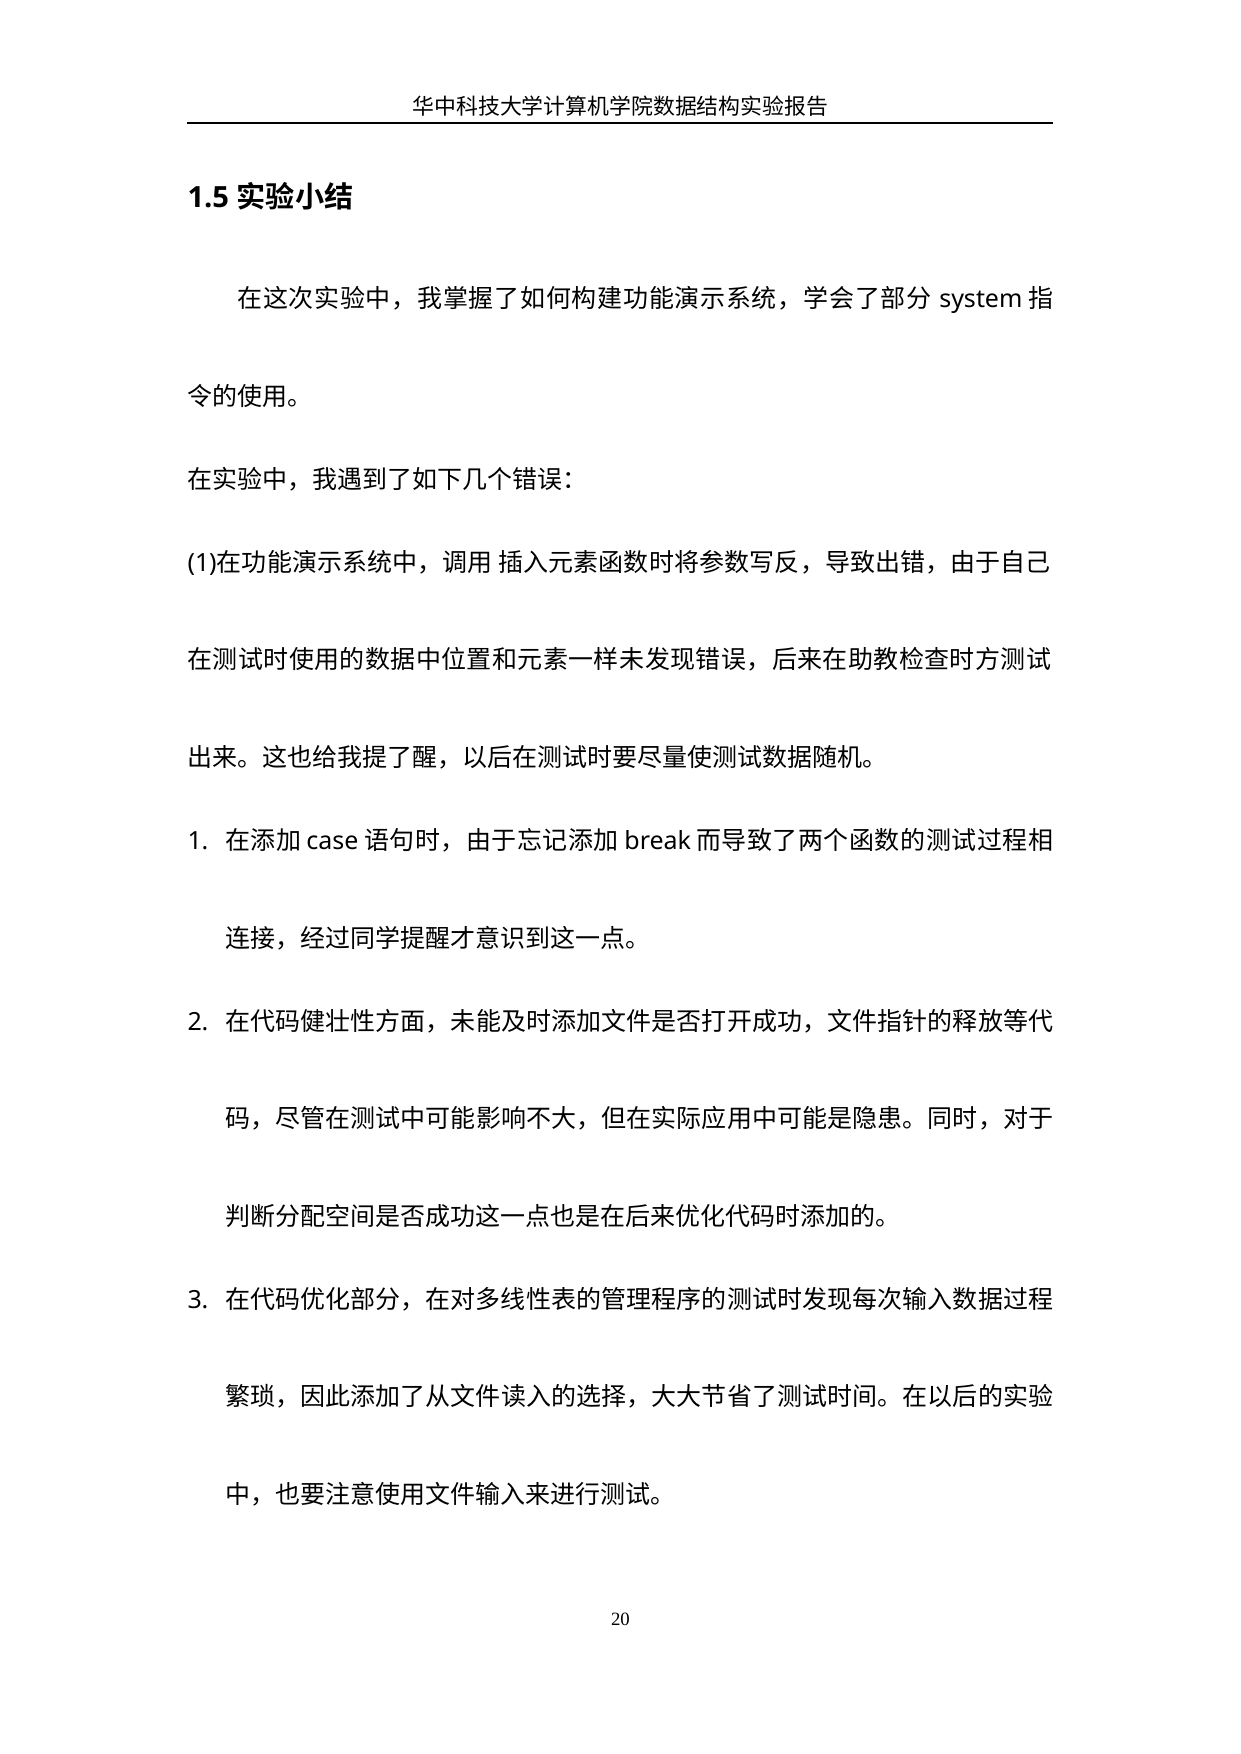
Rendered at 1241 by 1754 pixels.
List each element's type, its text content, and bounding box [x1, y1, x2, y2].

list 在添加case语句时，由于忘记添加break而导致了两个函数的测试过程相连接，经过同学提醒才意识到这一点。 [187, 806, 1053, 969]
subtitle 1.5 实验小结 [187, 162, 1053, 227]
text 在这次实验中，我掌握了如何构建功能演示系统，学会了部分system指令的使用。 [187, 264, 1053, 427]
list 在代码优化部分，在对多线性表的管理程序的测试时发现每次输入数据过程繁琐，因此添加了从文件读入的选择，大大节省了测试时间。在以后的实验中，也要注意使用文件输入来进行测试。 [187, 1265, 1053, 1525]
text (1)在功能演示系统中，调用 插入元素函数时将参数写反，导致出错，由于自己在测试时使用的数据中位置和元素一样未发现错误，后来在助教检查时方测试出来。这也给我提了醒，以后在测试时要尽量使测试数据随机。 [187, 528, 1053, 788]
text 在实验中，我遇到了如下几个错误： [187, 445, 1053, 510]
list 在代码健壮性方面，未能及时添加文件是否打开成功，文件指针的释放等代码，尽管在测试中可能影响不大，但在实际应用中可能是隐患。同时，对于判断分配空间是否成功这一点也是在后来优化代码时添加的。 [187, 987, 1053, 1247]
